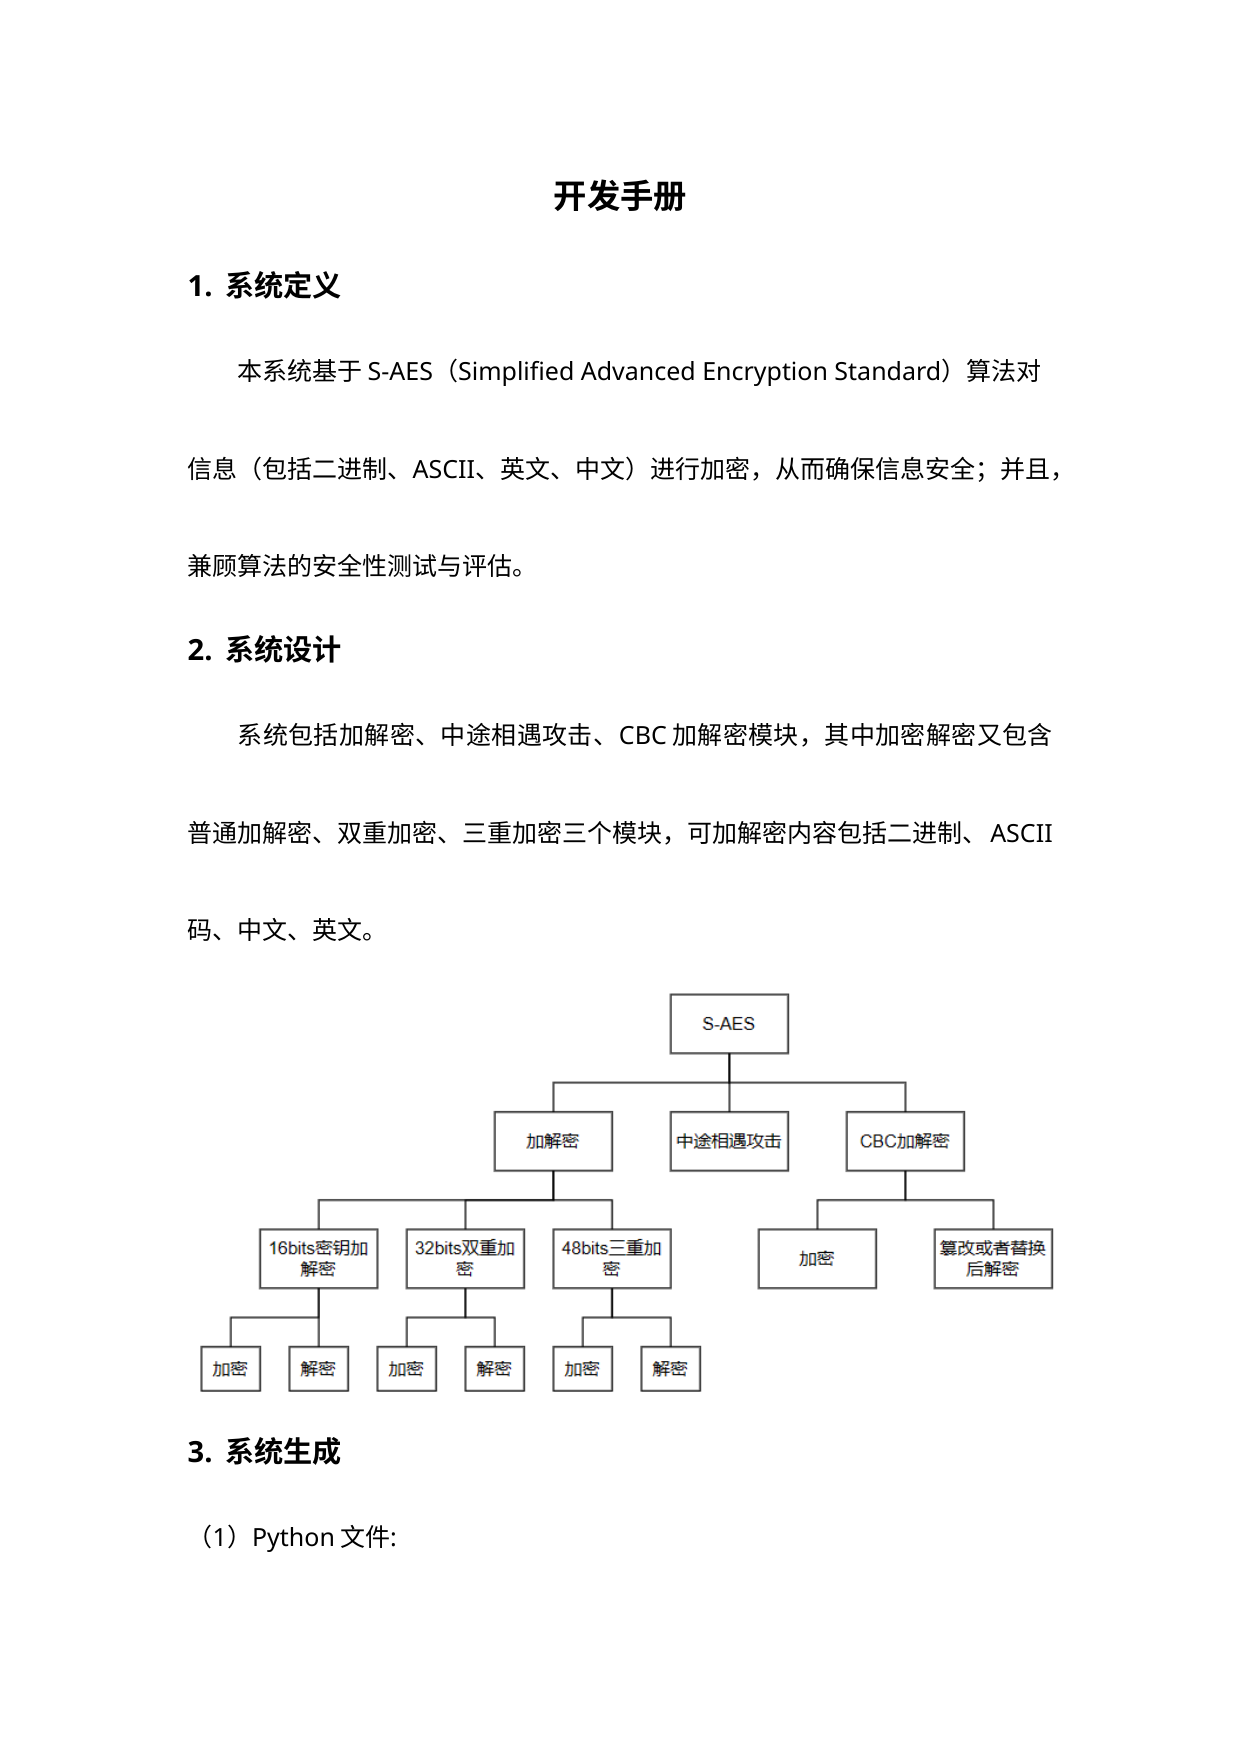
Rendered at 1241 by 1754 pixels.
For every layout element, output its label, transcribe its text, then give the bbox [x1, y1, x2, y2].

picture [187, 979, 1060, 1401]
text 本系统基于S-AES（Simplified Advanced Encryption Standard）算法对信息（包括二进制、ASCII、英文、中文）进行加密，从而确保信息安全；并且，兼顾算法的安全性测试与评估。 [187, 337, 1053, 597]
text 系统包括加解密、中途相遇攻击、CBC加解密模块，其中加密解密又包含普通加解密、双重加密、三重加密三个模块，可加解密内容包括二进制、ASCII码、中文、英文。 [187, 701, 1053, 961]
list 系统设计 [187, 615, 1053, 680]
list 系统生成 [187, 1417, 1053, 1482]
text 开发手册 [187, 162, 1053, 227]
list 系统定义 [187, 251, 1053, 316]
text （1）Python文件: [187, 1503, 1053, 1568]
